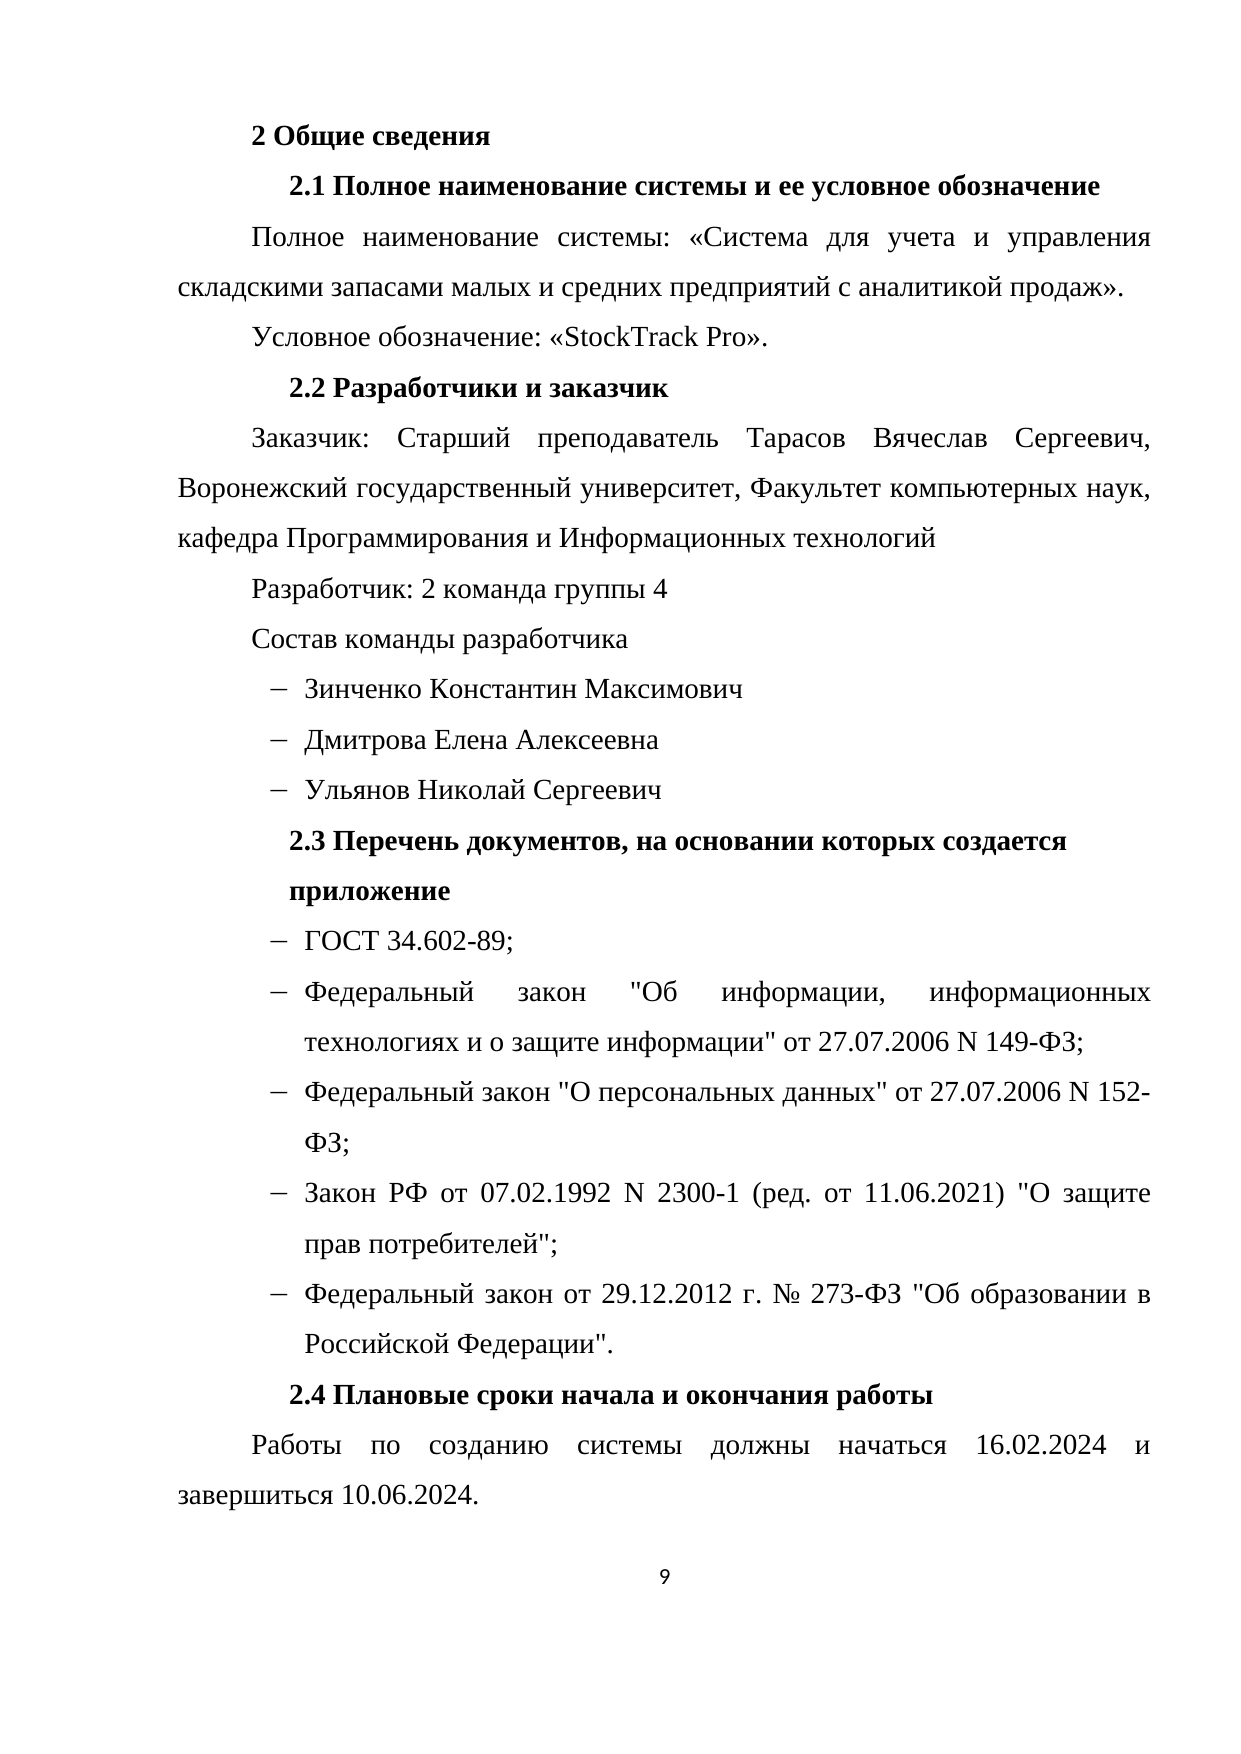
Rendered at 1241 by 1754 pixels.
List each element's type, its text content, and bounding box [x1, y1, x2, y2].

text Полное наименование системы: «Система для учета и управления складскими запасами малых и средних предприятий с аналитикой продаж». [177, 219, 1152, 303]
text Условное обозначение: «StockTrack Pro». [177, 319, 1152, 353]
text Работы по созданию системы должны начаться 16.02.2024 и завершиться 10.06.2024. [177, 1427, 1152, 1511]
text Ульянов Николай Сергеевич [267, 772, 1152, 806]
text Дмитрова Елена Алексеевна [267, 722, 1152, 756]
text Федеральный закон "О персональных данных" от 27.07.2006 N 152-ФЗ; [267, 1074, 1152, 1158]
text Перечень документов, на основании которых создается приложение [289, 823, 1152, 907]
text Полное наименование системы и ее условное обозначение [289, 168, 1152, 202]
text Разработчик: 2 команда группы 4 [177, 571, 1152, 604]
text Разработчики и заказчик [289, 370, 1152, 403]
text Федеральный закон "Об информации, информационных технологиях и о защите информации" от 27.07.2006 N 149-ФЗ; [267, 974, 1152, 1058]
text Состав команды разработчика [177, 621, 1152, 655]
text Общие сведения [251, 118, 1152, 152]
text Закон РФ от 07.02.1992 N 2300-1 (ред. от 11.06.2021) "О защите прав потребителей"; [267, 1175, 1152, 1259]
text Заказчик: Старший преподаватель Тарасов Вячеслав Сергеевич, Воронежский государственный университет, Факультет компьютерных наук, кафедра Программирования и Информационных технологий [177, 420, 1152, 554]
text Плановые сроки начала и окончания работы [289, 1377, 1152, 1410]
text Зинченко Константин Максимович [267, 672, 1152, 705]
text ГОСТ 34.602-89; [267, 923, 1152, 957]
text Федеральный закон от 29.12.2012 г. № 273-ФЗ "Об образовании в Российской Федерации". [267, 1276, 1152, 1360]
